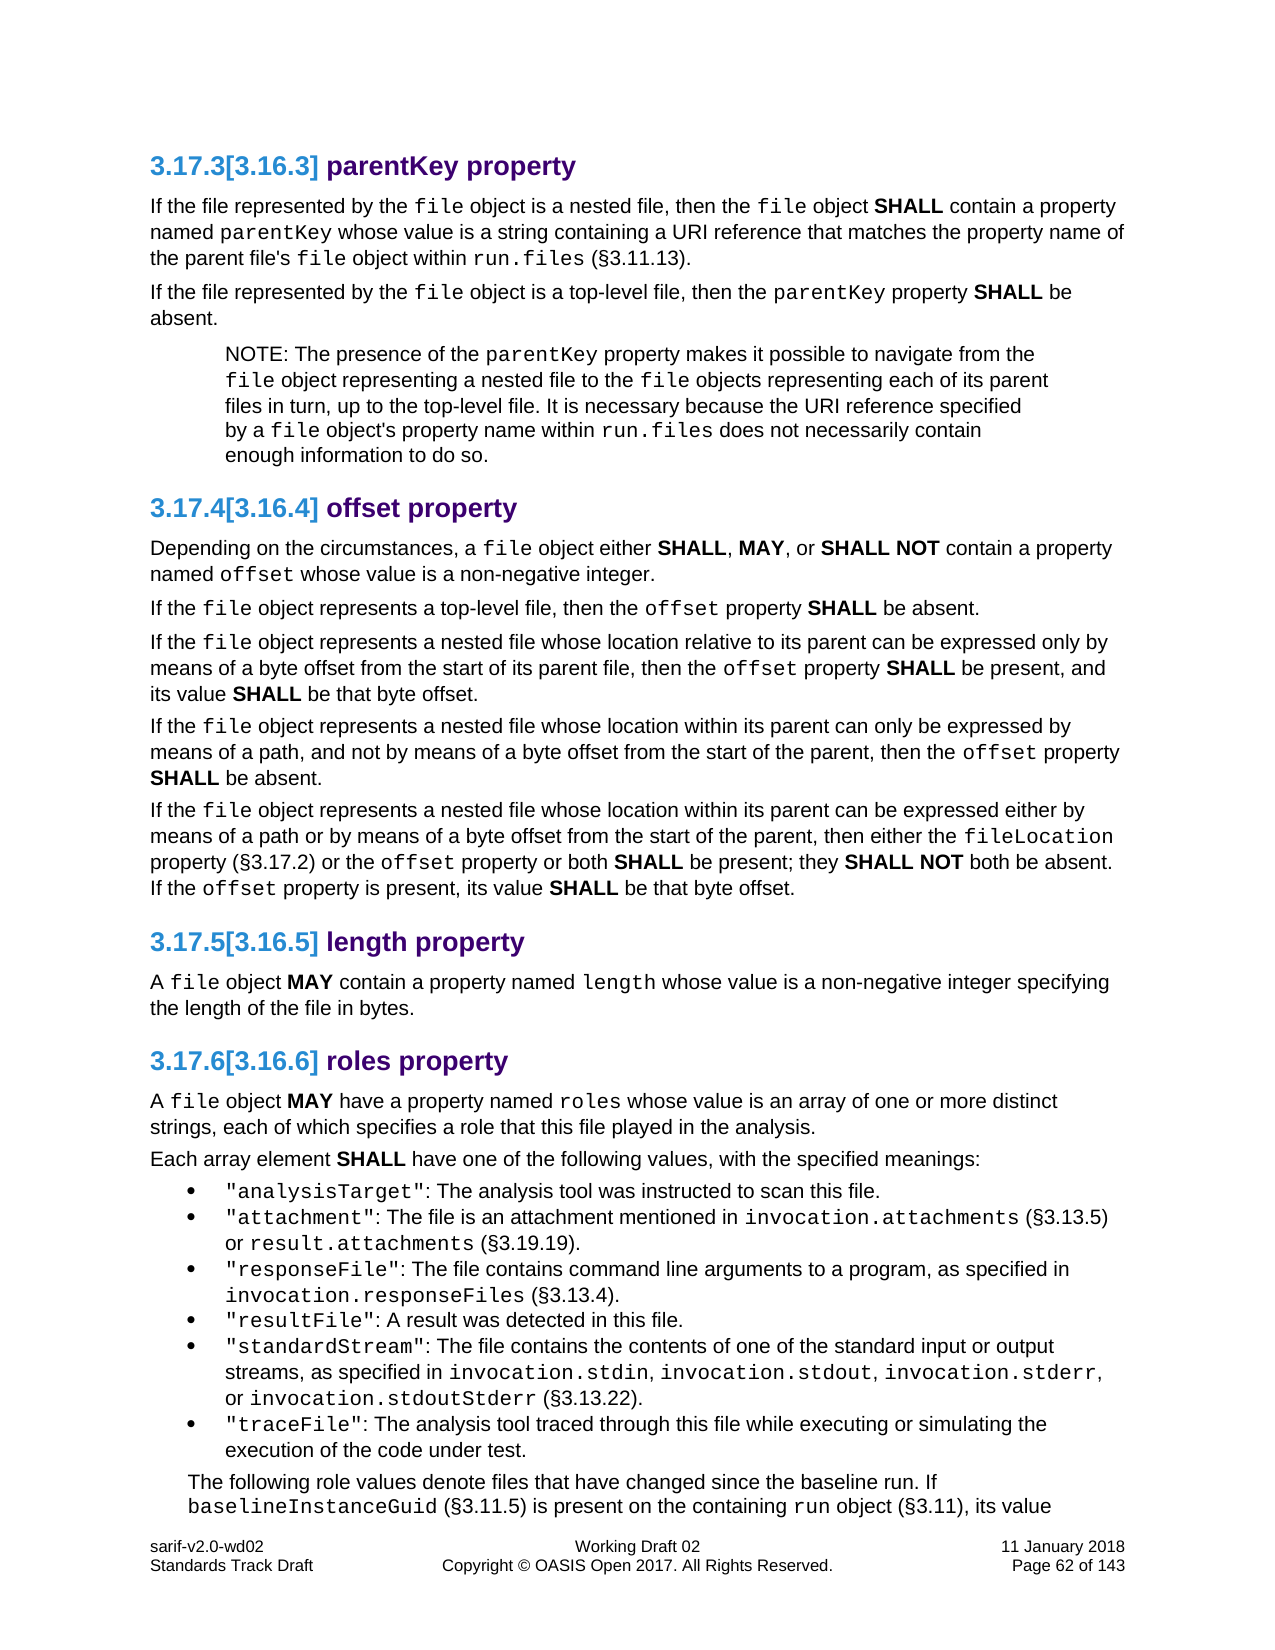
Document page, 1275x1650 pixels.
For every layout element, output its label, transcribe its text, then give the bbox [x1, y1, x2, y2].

list "standardStream": The file contains the contents of one of the standard input or output streams, as specified in invocation.stdin, invocation.stdout, invocation.stderr, or invocation.stdoutStderr (§3.13.22). [187, 1334, 1125, 1412]
text If the file represented by the file object is a top-level file, then the parentKey property SHALL be absent. [150, 279, 1125, 329]
text Depending on the circumstances, a file object either SHALL, MAY, or SHALL NOT contain a property named offset whose value is a non-negative integer. [150, 536, 1125, 588]
list "responseFile": The file contains command line arguments to a program, as specified in invocation.responseFiles (§3.13.4). [187, 1257, 1125, 1308]
subtitle roles property [150, 1045, 1125, 1076]
text If the file object represents a top-level file, then the offset property SHALL be absent. [150, 596, 1125, 622]
list "traceFile": The analysis tool traced through this file while executing or simulating the execution of the code under test. [187, 1412, 1125, 1461]
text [187, 1470, 1125, 1519]
list "analysisTarget": The analysis tool was instructed to scan this file. [187, 1179, 1125, 1205]
text If the file represented by the file object is a nested file, then the file object SHALL contain a property named parentKey whose value is a string containing a URI reference that matches the property name of the parent file's file object within run.files (§3.11.13). [150, 194, 1125, 271]
subtitle length property [150, 926, 1125, 958]
text A file object MAY have a property named roles whose value is an array of one or more distinct strings, each of which specifies a role that this file played in the analysis. [150, 1089, 1125, 1138]
text If the file object represents a nested file whose location within its parent can be expressed either by means of a path or by means of a byte offset from the start of the parent, then either the fileLocation property (§3.17.2) or the offset property or both SHALL be present; they SHALL NOT both be absent. If the offset property is present, its value SHALL be that byte offset. [150, 798, 1125, 901]
text Each array element SHALL have one of the following values, with the specified meanings: [150, 1147, 1125, 1171]
text If the file object represents a nested file whose location relative to its parent can be expressed only by means of a byte offset from the start of its parent file, then the offset property SHALL be present, and its value SHALL be that byte offset. [150, 630, 1125, 706]
subtitle parentKey property [150, 150, 1125, 181]
text NOTE: The presence of the parentKey property makes it possible to navigate from the file object representing a nested file to the file objects representing each of its parent files in turn, up to the top-level file. It is necessary because the URI reference specified by a file object's property name within run.files does not necessarily contain enough information to do so. [225, 342, 1050, 467]
text If the file object represents a nested file whose location within its parent can only be expressed by means of a path, and not by means of a byte offset from the start of the parent, then the offset property SHALL be absent. [150, 714, 1125, 790]
list "resultFile": A result was detected in this file. [187, 1308, 1125, 1334]
list "attachment": The file is an attachment mentioned in invocation.attachments (§3.13.5) or result.attachments (§3.19.19). [187, 1205, 1125, 1257]
text A file object MAY contain a property named length whose value is a non-negative integer specifying the length of the file in bytes. [150, 970, 1125, 1020]
subtitle offset property [150, 492, 1125, 523]
